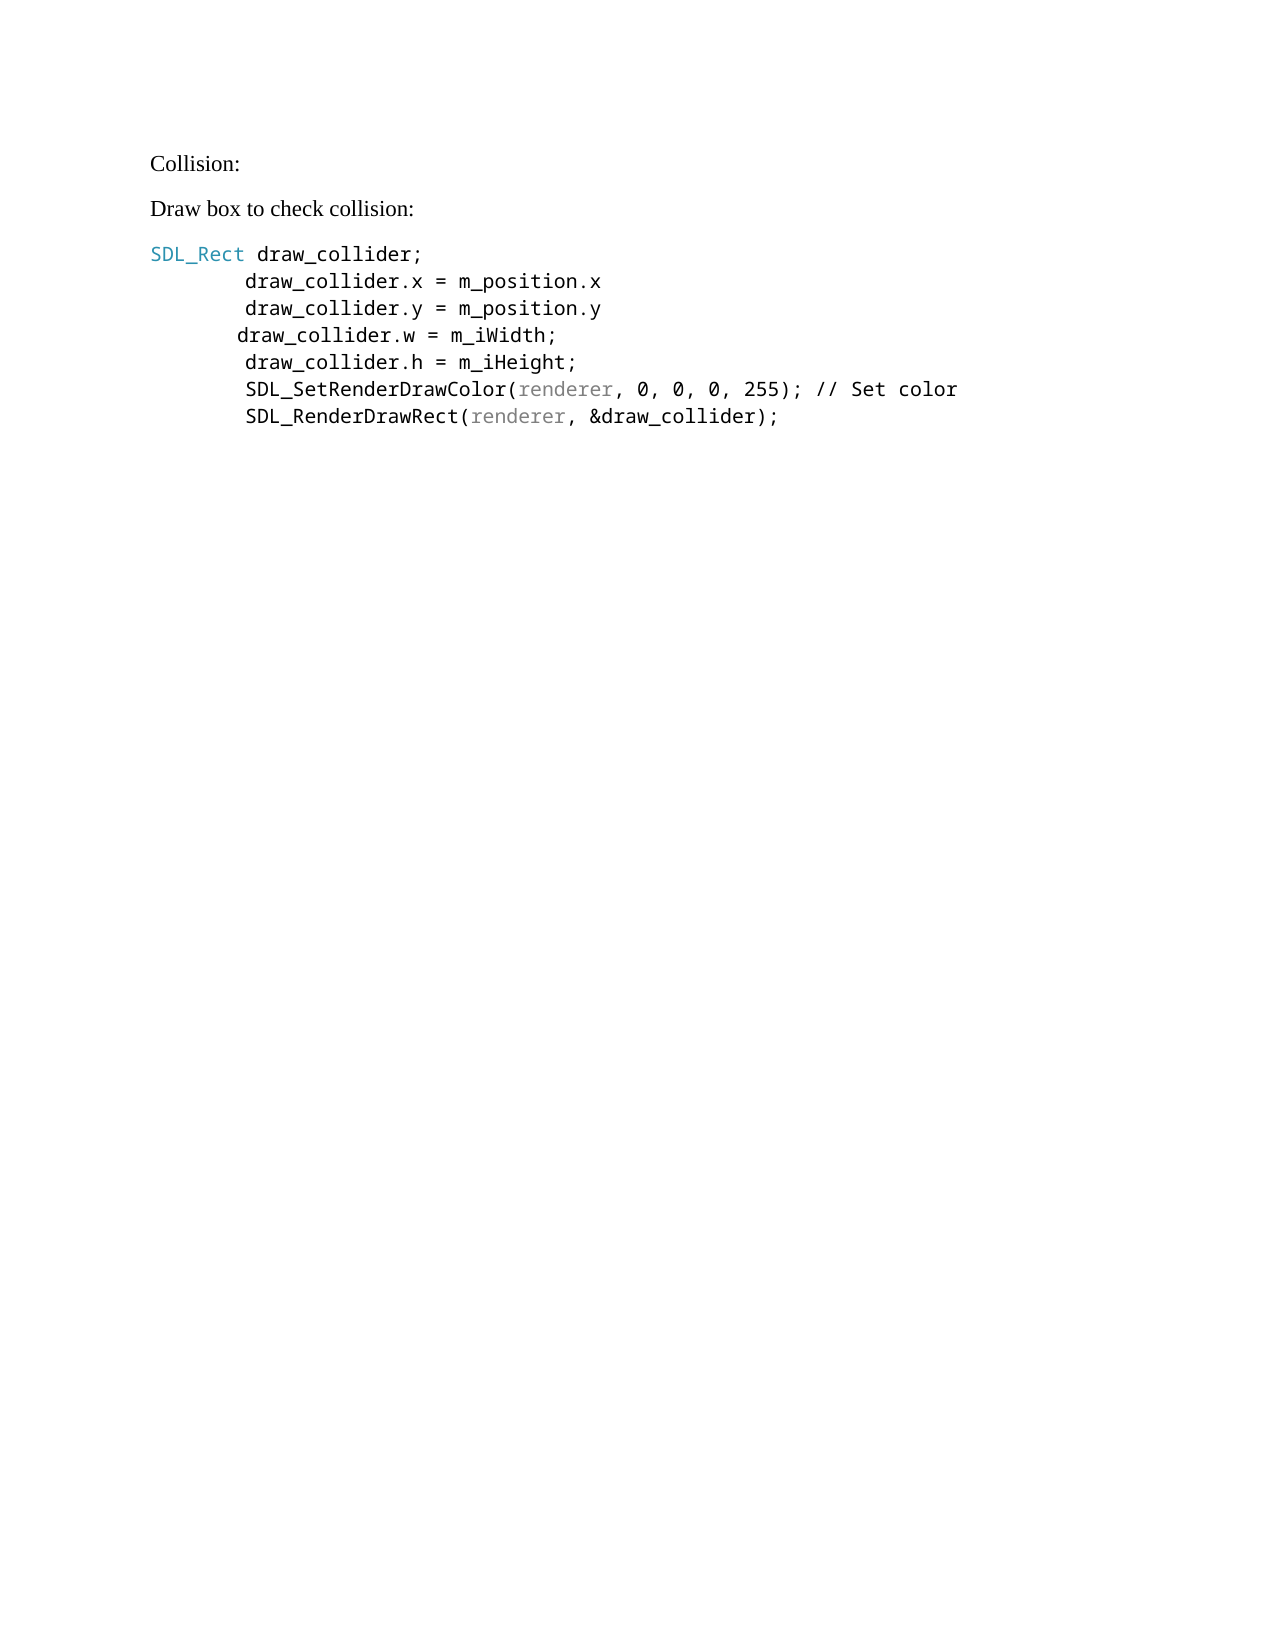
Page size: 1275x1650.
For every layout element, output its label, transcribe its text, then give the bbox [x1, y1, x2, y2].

text Draw box to check collision: [150, 195, 1125, 221]
text draw_collider.x = m_position.x [150, 267, 1125, 294]
text SDL_RenderDrawRect(renderer, &draw_collider); [150, 402, 1125, 429]
text draw_collider.w = m_iWidth; [225, 321, 1125, 348]
text SDL_SetRenderDrawColor(renderer, 0, 0, 0, 255); // Set color [150, 375, 1125, 402]
text Collision: [150, 150, 1125, 176]
text draw_collider.h = m_iHeight; [150, 348, 1125, 375]
text SDL_Rect draw_collider; [150, 240, 1125, 267]
text draw_collider.y = m_position.y [150, 294, 1125, 321]
